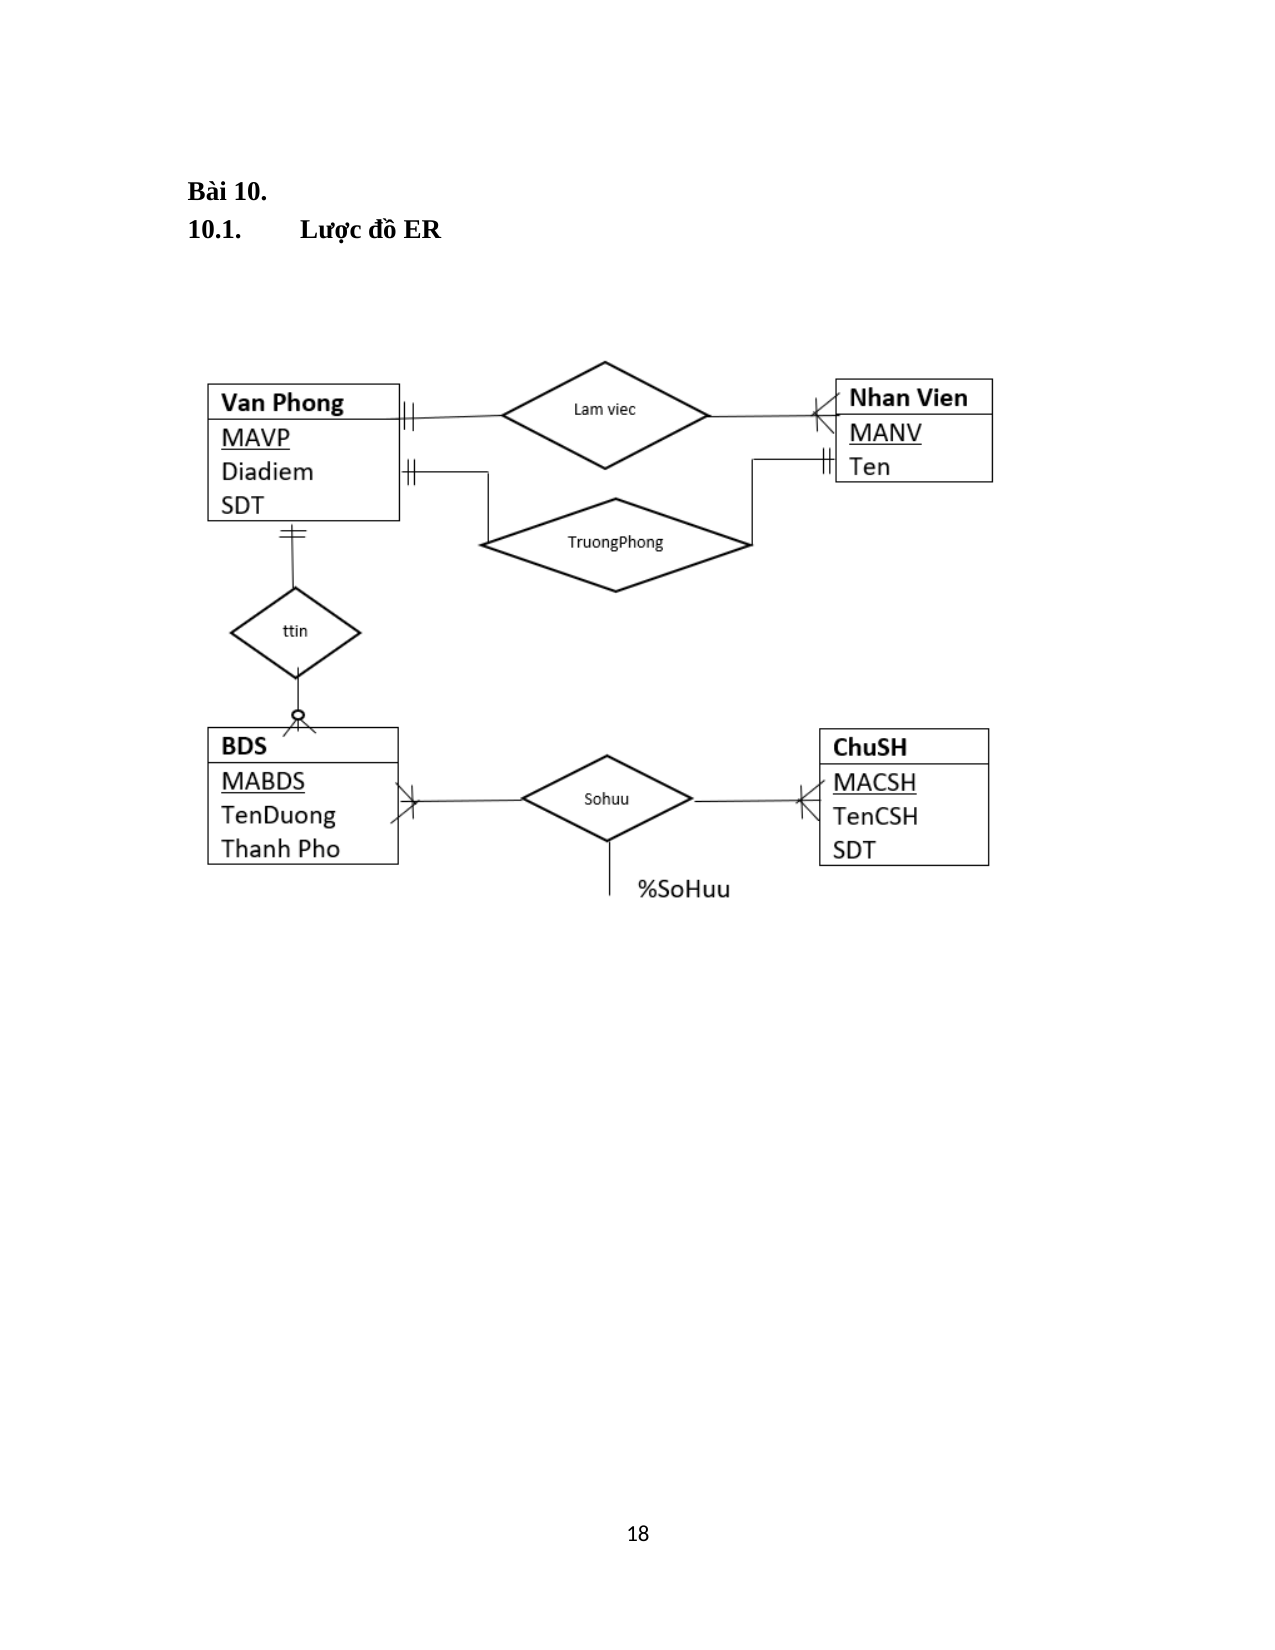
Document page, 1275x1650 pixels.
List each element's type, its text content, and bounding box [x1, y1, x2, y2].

picture [150, 346, 1097, 994]
subtitle Lược đồ ER [187, 213, 1125, 244]
